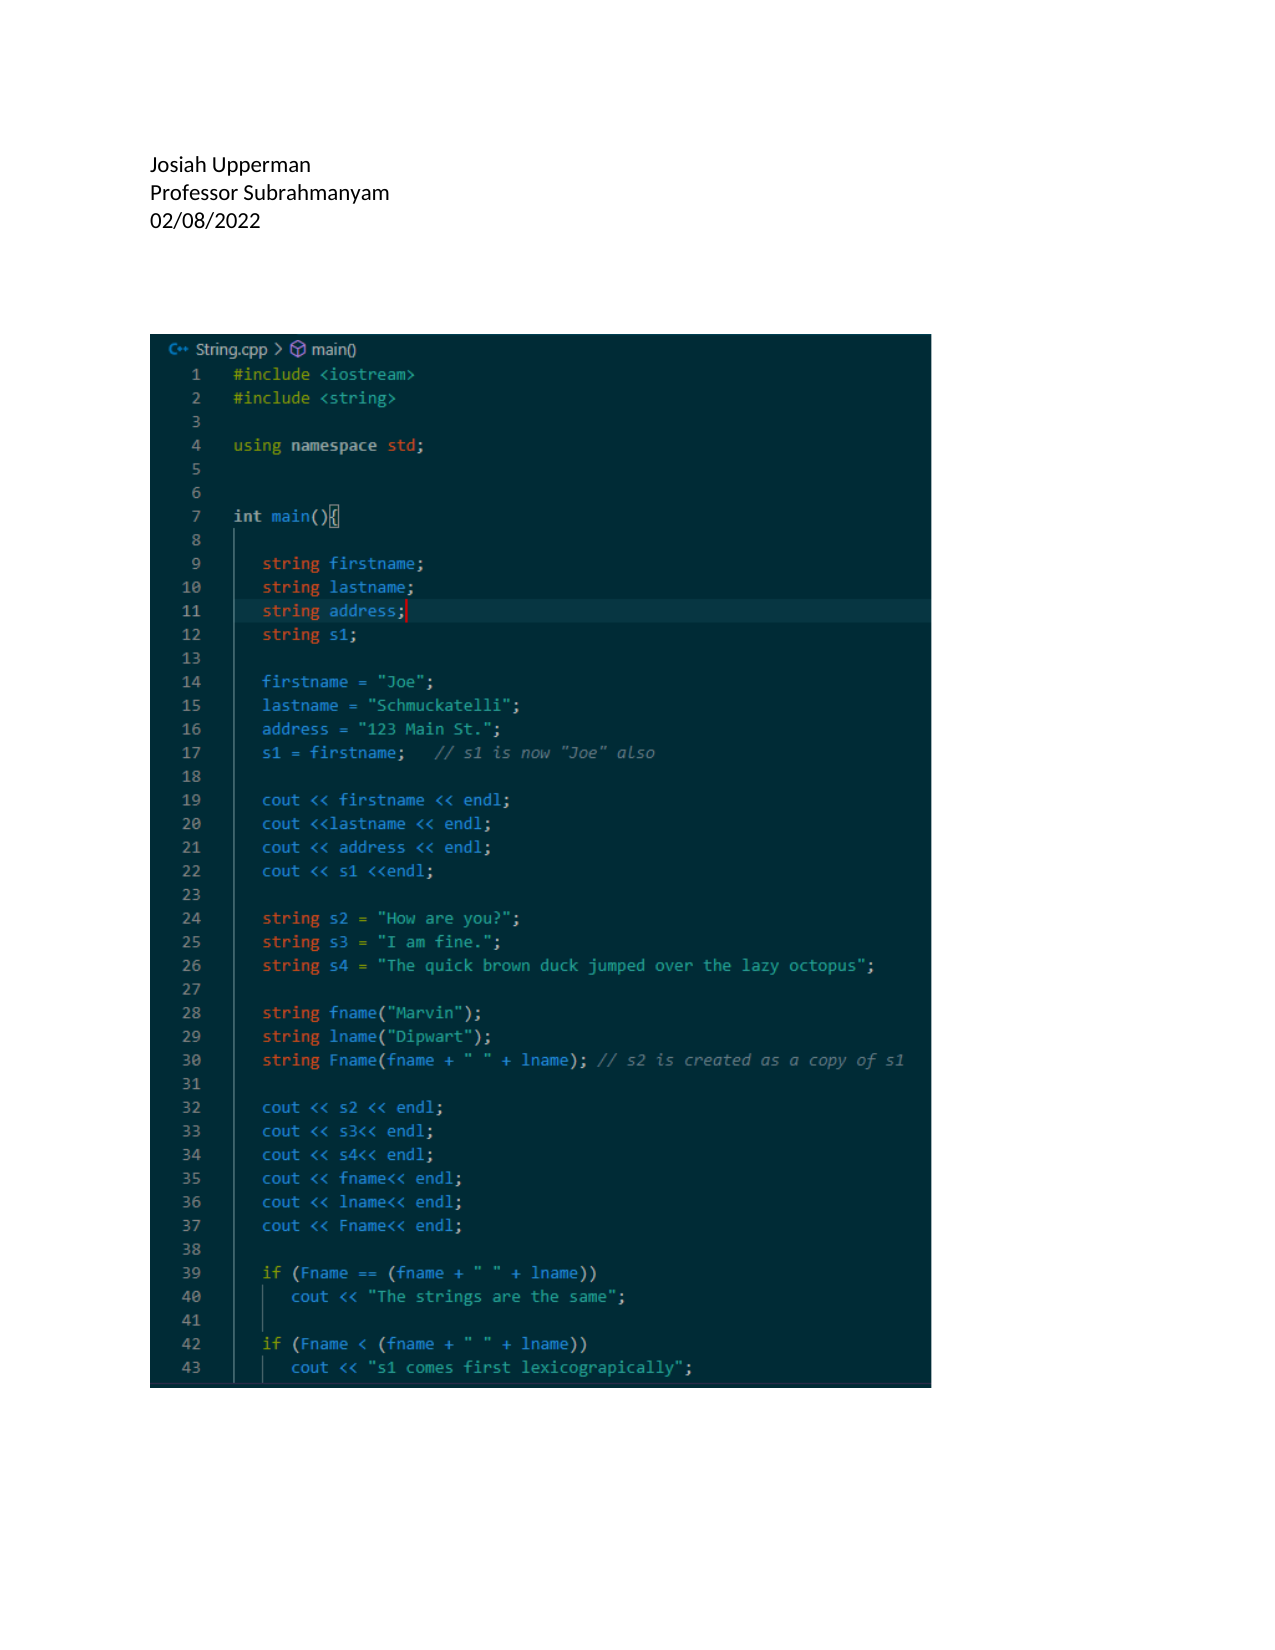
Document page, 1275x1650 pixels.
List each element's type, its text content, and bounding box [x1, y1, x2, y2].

picture [276, 1128, 290, 1136]
picture [629, 750, 635, 758]
picture [393, 561, 415, 568]
picture [301, 915, 319, 927]
picture [273, 868, 290, 876]
picture [282, 679, 290, 686]
picture [389, 960, 395, 970]
picture [398, 1031, 402, 1042]
picture [753, 964, 760, 971]
picture [541, 1270, 578, 1278]
picture [360, 1340, 365, 1348]
picture [293, 581, 298, 592]
picture [355, 1010, 376, 1018]
picture [422, 1223, 433, 1230]
picture [293, 628, 300, 640]
text Josiah Upperman [150, 150, 1125, 178]
picture [184, 724, 188, 734]
picture [714, 1057, 722, 1065]
picture [649, 1361, 653, 1373]
picture [194, 440, 199, 450]
picture [393, 1148, 414, 1159]
picture [765, 1057, 770, 1065]
picture [383, 821, 404, 828]
picture [407, 1270, 418, 1278]
picture [234, 599, 932, 622]
picture [464, 959, 469, 971]
picture [375, 845, 386, 852]
picture [290, 341, 306, 357]
picture [350, 1102, 356, 1112]
picture [340, 961, 346, 970]
picture [350, 344, 356, 357]
picture [495, 699, 500, 711]
picture [379, 1290, 391, 1301]
picture [193, 1079, 200, 1089]
picture [368, 821, 380, 828]
picture [277, 1152, 284, 1160]
picture [254, 395, 270, 403]
picture [184, 606, 188, 616]
picture [422, 1200, 429, 1206]
picture [422, 1176, 433, 1183]
picture [184, 960, 190, 971]
picture [311, 1341, 323, 1349]
picture [274, 368, 280, 380]
picture [184, 1362, 189, 1372]
picture [491, 963, 504, 970]
picture [301, 939, 319, 951]
picture [183, 1291, 189, 1302]
picture [374, 585, 380, 592]
picture [184, 1149, 190, 1160]
picture [193, 1315, 198, 1325]
picture [359, 750, 366, 757]
picture [216, 347, 240, 357]
picture [437, 1365, 443, 1372]
picture [421, 1270, 438, 1278]
picture [273, 582, 280, 592]
picture [273, 1199, 290, 1207]
picture [282, 632, 290, 640]
picture [326, 1341, 342, 1349]
picture [274, 558, 280, 569]
picture [273, 514, 284, 521]
picture [355, 1176, 386, 1183]
picture [292, 443, 304, 450]
picture [412, 1341, 428, 1349]
picture [350, 561, 357, 568]
picture [601, 963, 624, 974]
picture [184, 677, 190, 687]
picture [466, 939, 472, 947]
picture [531, 1341, 543, 1348]
picture [412, 939, 418, 947]
picture [188, 1057, 195, 1065]
picture [380, 395, 386, 403]
picture [184, 818, 190, 829]
picture [264, 1034, 270, 1042]
picture [409, 1030, 413, 1042]
picture [311, 1270, 323, 1278]
picture [301, 1010, 319, 1022]
picture [394, 372, 402, 379]
picture [193, 606, 198, 616]
picture [340, 443, 362, 454]
picture [193, 913, 200, 923]
picture [545, 1057, 563, 1065]
picture [579, 750, 595, 758]
picture [282, 561, 290, 569]
picture [292, 727, 304, 734]
picture [591, 1266, 595, 1282]
picture [393, 869, 400, 875]
picture [274, 748, 278, 758]
picture [533, 1365, 539, 1372]
picture [344, 347, 350, 355]
picture [274, 1008, 290, 1018]
picture [183, 866, 190, 876]
picture [184, 795, 188, 805]
picture [193, 842, 198, 852]
picture [417, 1034, 421, 1045]
picture [397, 1341, 409, 1348]
picture [192, 1291, 200, 1302]
picture [303, 443, 337, 450]
picture [403, 1125, 414, 1136]
picture [447, 959, 453, 971]
picture [823, 1057, 844, 1069]
picture [198, 344, 213, 355]
picture [476, 1361, 481, 1373]
picture [283, 723, 289, 734]
picture [398, 1222, 403, 1230]
picture [355, 1034, 376, 1041]
picture [393, 797, 418, 805]
picture [419, 703, 428, 711]
picture [370, 724, 374, 734]
picture [325, 1270, 342, 1278]
picture [494, 1295, 501, 1302]
picture [311, 679, 322, 687]
picture [825, 963, 834, 974]
picture [184, 653, 188, 663]
picture [282, 1034, 290, 1041]
picture [264, 561, 270, 569]
picture [340, 1034, 347, 1041]
picture [264, 1266, 268, 1278]
picture [364, 1223, 386, 1230]
picture [256, 511, 260, 521]
picture [476, 699, 480, 711]
picture [183, 1008, 190, 1018]
text Professor Subrahmanyam [150, 178, 1125, 206]
picture [150, 1357, 932, 1384]
picture [370, 1151, 375, 1159]
picture [658, 1361, 663, 1373]
picture [278, 1176, 290, 1183]
picture [316, 703, 332, 710]
picture [570, 747, 578, 758]
picture [184, 582, 188, 592]
picture [282, 584, 290, 592]
picture [436, 1294, 443, 1301]
picture [293, 557, 319, 572]
picture [733, 1057, 741, 1065]
picture [403, 963, 413, 971]
picture [301, 1365, 319, 1372]
picture [412, 1105, 418, 1112]
picture [274, 629, 280, 640]
picture [725, 1055, 731, 1064]
picture [383, 585, 399, 592]
picture [397, 1105, 409, 1112]
picture [264, 915, 270, 923]
picture [184, 771, 188, 781]
picture [242, 347, 268, 358]
picture [301, 1057, 319, 1069]
picture [245, 443, 251, 450]
picture [183, 1315, 191, 1325]
picture [552, 1295, 558, 1302]
picture [184, 1031, 200, 1040]
picture [355, 1058, 371, 1065]
picture [582, 1294, 602, 1302]
picture [184, 889, 190, 900]
picture [194, 1245, 200, 1253]
picture [264, 1337, 270, 1349]
picture [184, 700, 188, 711]
picture [469, 794, 491, 805]
picture [390, 1362, 394, 1373]
picture [349, 1150, 356, 1159]
picture [393, 913, 399, 923]
picture [364, 841, 372, 852]
picture [340, 1010, 347, 1017]
picture [184, 629, 190, 640]
picture [342, 393, 347, 401]
picture [264, 584, 270, 592]
picture [369, 443, 377, 450]
picture [273, 913, 280, 923]
picture [466, 1294, 472, 1302]
picture [370, 1128, 375, 1136]
picture [263, 443, 281, 454]
picture [294, 1030, 299, 1042]
picture [184, 1078, 190, 1089]
picture [436, 699, 440, 710]
picture [466, 724, 472, 732]
picture [411, 703, 418, 710]
picture [516, 963, 529, 971]
picture [618, 750, 626, 758]
picture [355, 1199, 392, 1207]
picture [538, 750, 550, 758]
picture [193, 1149, 199, 1160]
picture [184, 1220, 190, 1231]
picture [537, 1058, 543, 1065]
picture [330, 505, 339, 528]
picture [193, 677, 199, 687]
picture [423, 1365, 434, 1372]
picture [301, 632, 319, 643]
picture [486, 700, 490, 711]
picture [293, 959, 300, 971]
picture [436, 915, 443, 923]
picture [743, 1054, 751, 1065]
picture [372, 750, 390, 758]
picture [293, 912, 298, 923]
picture [192, 558, 200, 567]
picture [278, 845, 290, 852]
picture [301, 1034, 319, 1045]
picture [744, 959, 749, 971]
picture [277, 821, 284, 829]
picture [184, 748, 190, 758]
picture [370, 867, 375, 875]
picture [282, 939, 290, 947]
picture [524, 1361, 529, 1373]
picture [282, 963, 290, 971]
text 02/08/2022 [150, 206, 1125, 234]
picture [685, 963, 692, 970]
picture [273, 1055, 280, 1065]
picture [234, 369, 242, 379]
picture [484, 959, 489, 971]
picture [254, 372, 270, 380]
picture [477, 915, 487, 923]
picture [264, 632, 270, 640]
picture [273, 1152, 279, 1159]
picture [609, 1365, 614, 1376]
picture [282, 1057, 290, 1065]
picture [234, 392, 249, 403]
picture [402, 868, 409, 876]
picture [193, 1197, 199, 1204]
picture [475, 747, 481, 758]
picture [388, 443, 396, 450]
picture [438, 1006, 443, 1018]
picture [546, 1341, 562, 1348]
picture [282, 392, 310, 403]
picture [272, 1266, 281, 1278]
picture [244, 513, 252, 521]
picture [326, 679, 342, 687]
picture [192, 818, 200, 829]
picture [629, 963, 635, 971]
picture [409, 1057, 428, 1065]
picture [293, 1054, 298, 1065]
picture [354, 841, 361, 852]
picture [278, 1223, 284, 1230]
picture [274, 960, 280, 971]
picture [355, 1223, 361, 1230]
picture [407, 439, 415, 450]
picture [370, 1104, 375, 1112]
picture [512, 1295, 520, 1300]
picture [350, 866, 355, 876]
picture [301, 584, 319, 596]
picture [301, 963, 319, 974]
picture [294, 1006, 299, 1018]
picture [278, 1105, 290, 1112]
picture [193, 700, 200, 708]
picture [183, 937, 190, 947]
picture [378, 561, 390, 568]
picture [451, 845, 457, 852]
picture [264, 963, 270, 971]
picture [245, 368, 251, 380]
picture [282, 368, 309, 380]
picture [183, 1339, 189, 1349]
picture [273, 821, 279, 828]
picture [307, 703, 313, 710]
picture [193, 369, 198, 379]
picture [841, 963, 846, 971]
picture [301, 1294, 319, 1301]
picture [276, 343, 282, 354]
picture [899, 1055, 903, 1065]
picture [700, 1057, 707, 1065]
picture [428, 963, 433, 974]
picture [234, 443, 242, 450]
picture [313, 347, 336, 355]
picture [460, 841, 472, 852]
picture [282, 915, 290, 923]
picture [272, 1337, 281, 1349]
picture [276, 797, 290, 805]
picture [436, 935, 443, 947]
picture [571, 959, 576, 970]
picture [447, 1290, 452, 1302]
picture [331, 750, 337, 757]
picture [581, 1365, 596, 1376]
picture [392, 1128, 400, 1135]
picture [451, 817, 472, 828]
